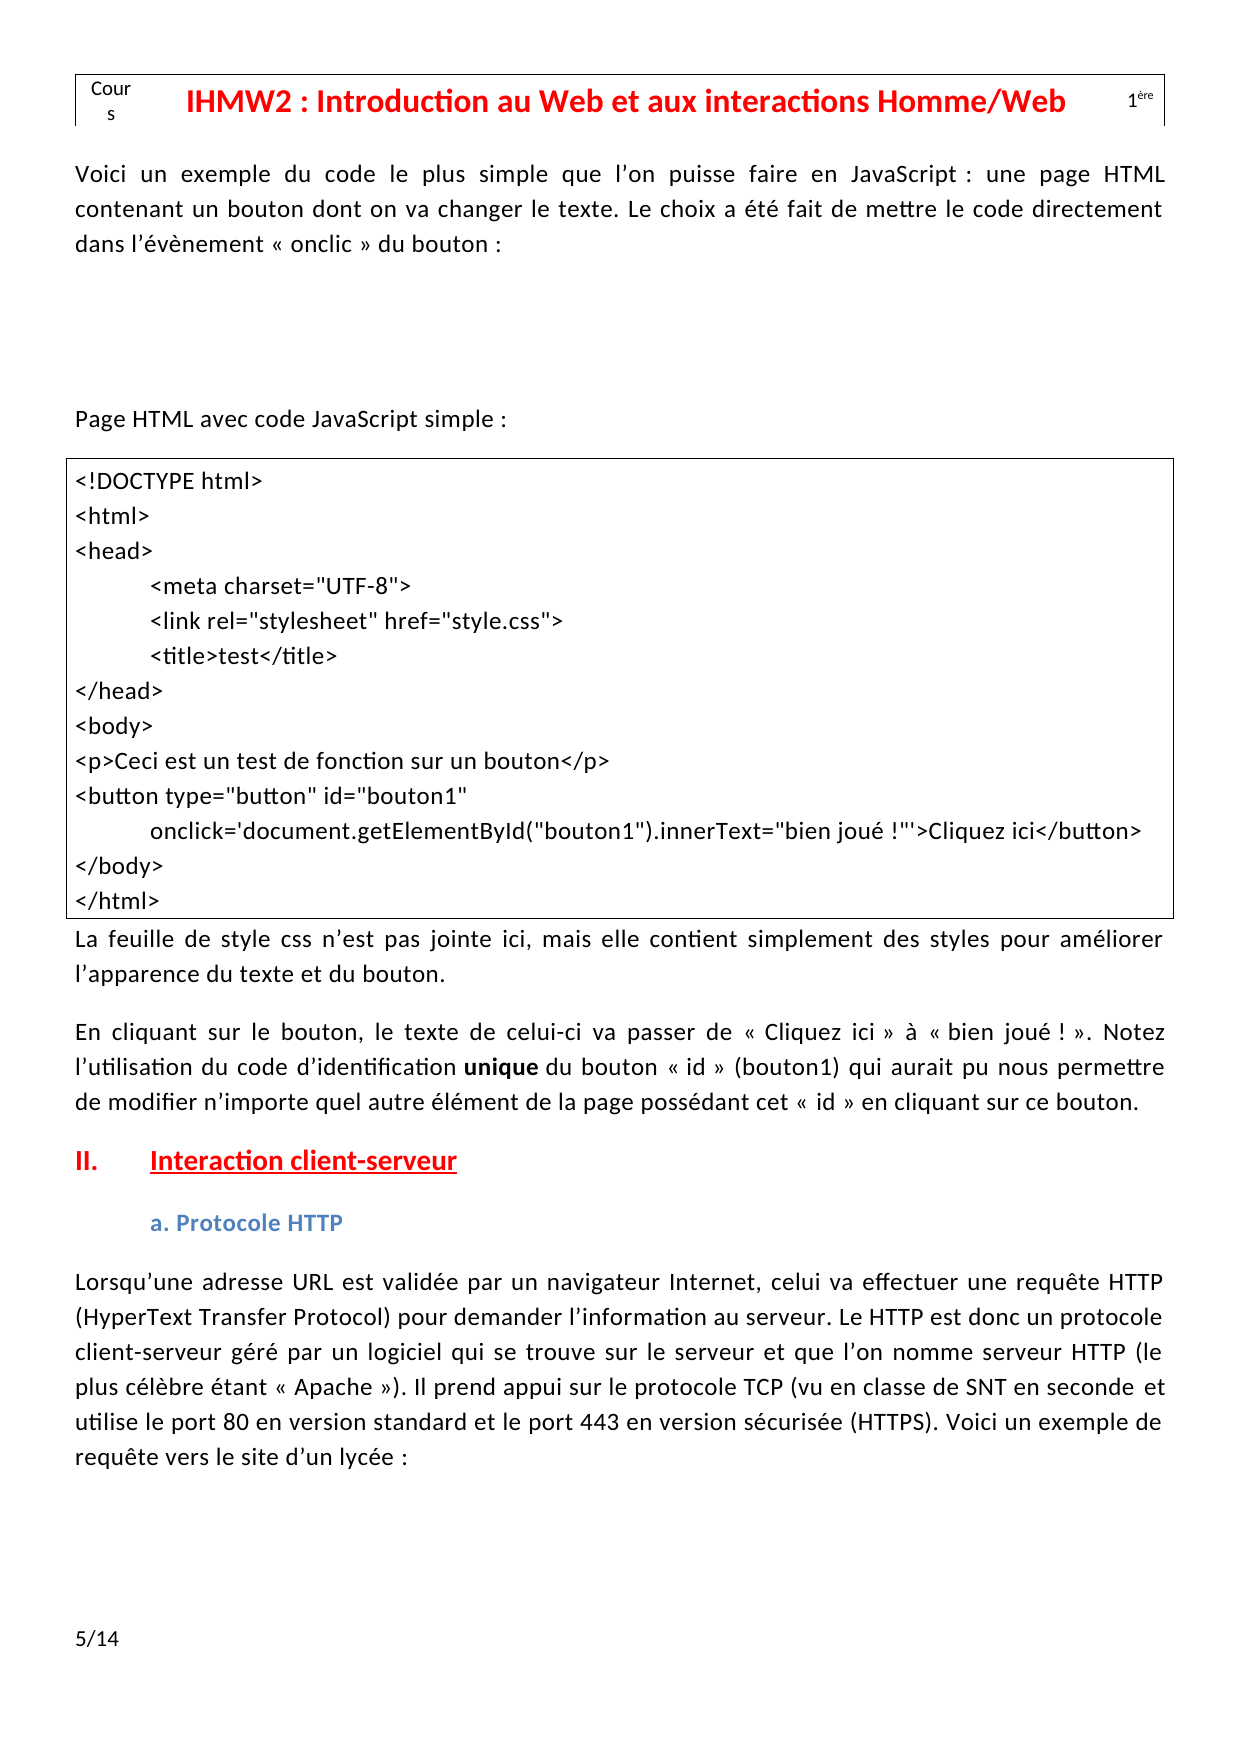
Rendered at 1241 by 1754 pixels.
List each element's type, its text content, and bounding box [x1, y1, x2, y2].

text <head> [75, 531, 1165, 566]
text <button type="button" id="bouton1" [75, 776, 1165, 811]
text <body> [75, 706, 1165, 741]
text <link rel="stylesheet" href="style.css"> [75, 601, 1165, 636]
text <p>Ceci est un test de fonction sur un bouton</p> [75, 741, 1165, 776]
text </html> [67, 877, 1173, 918]
text La feuille de style css n’est pas jointe ici, mais elle contient simplement des styles pour améliorer l’apparence du texte et du bouton. [75, 919, 1165, 989]
text onclick='document.getElementById("bouton1").innerText="bien joué !"'>Cliquez ici</button> [75, 811, 1165, 846]
text Lorsqu’une adresse URL est validée par un navigateur Internet, celui va effectuer une requête HTTP (HyperText Transfer Protocol) pour demander l’information au serveur. Le HTTP est donc un protocole client-serveur géré par un logiciel qui se trouve sur le serveur et que l’on nomme serveur HTTP (le plus célèbre étant « Apache »). Il prend appui sur le protocole TCP (vu en classe de SNT en seconde et utilise le port 80 en version standard et le port 443 en version sécurisée (HTTPS). Voici un exemple de requête vers le site d’un lycée : [75, 1261, 1165, 1471]
text Page HTML avec code JavaScript simple : [75, 399, 1165, 434]
text </head> [75, 671, 1165, 706]
text En cliquant sur le bouton, le texte de celui-ci va passer de « Cliquez ici » à « bien joué ! ». Notez l’utilisation du code d’identification unique du bouton « id » (bouton1) qui aurait pu nous permettre de modifier n’importe quel autre élément de la page possédant cet « id » en cliquant sur ce bouton. [75, 1012, 1165, 1117]
subtitle Interaction client-serveur [75, 1142, 1165, 1178]
text a. Protocole HTTP [150, 1203, 1165, 1238]
text <title>test</title> [75, 636, 1165, 671]
text <meta charset="UTF-8"> [75, 566, 1165, 601]
text Voici un exemple du code le plus simple que l’on puisse faire en JavaScript : une page HTML contenant un bouton dont on va changer le texte. Le choix a été fait de mettre le code directement dans l’évènement « onclic » du bouton : [75, 154, 1165, 259]
text </body> [75, 846, 1165, 877]
text <html> [75, 496, 1165, 531]
text <!DOCTYPE html> [67, 459, 1173, 496]
